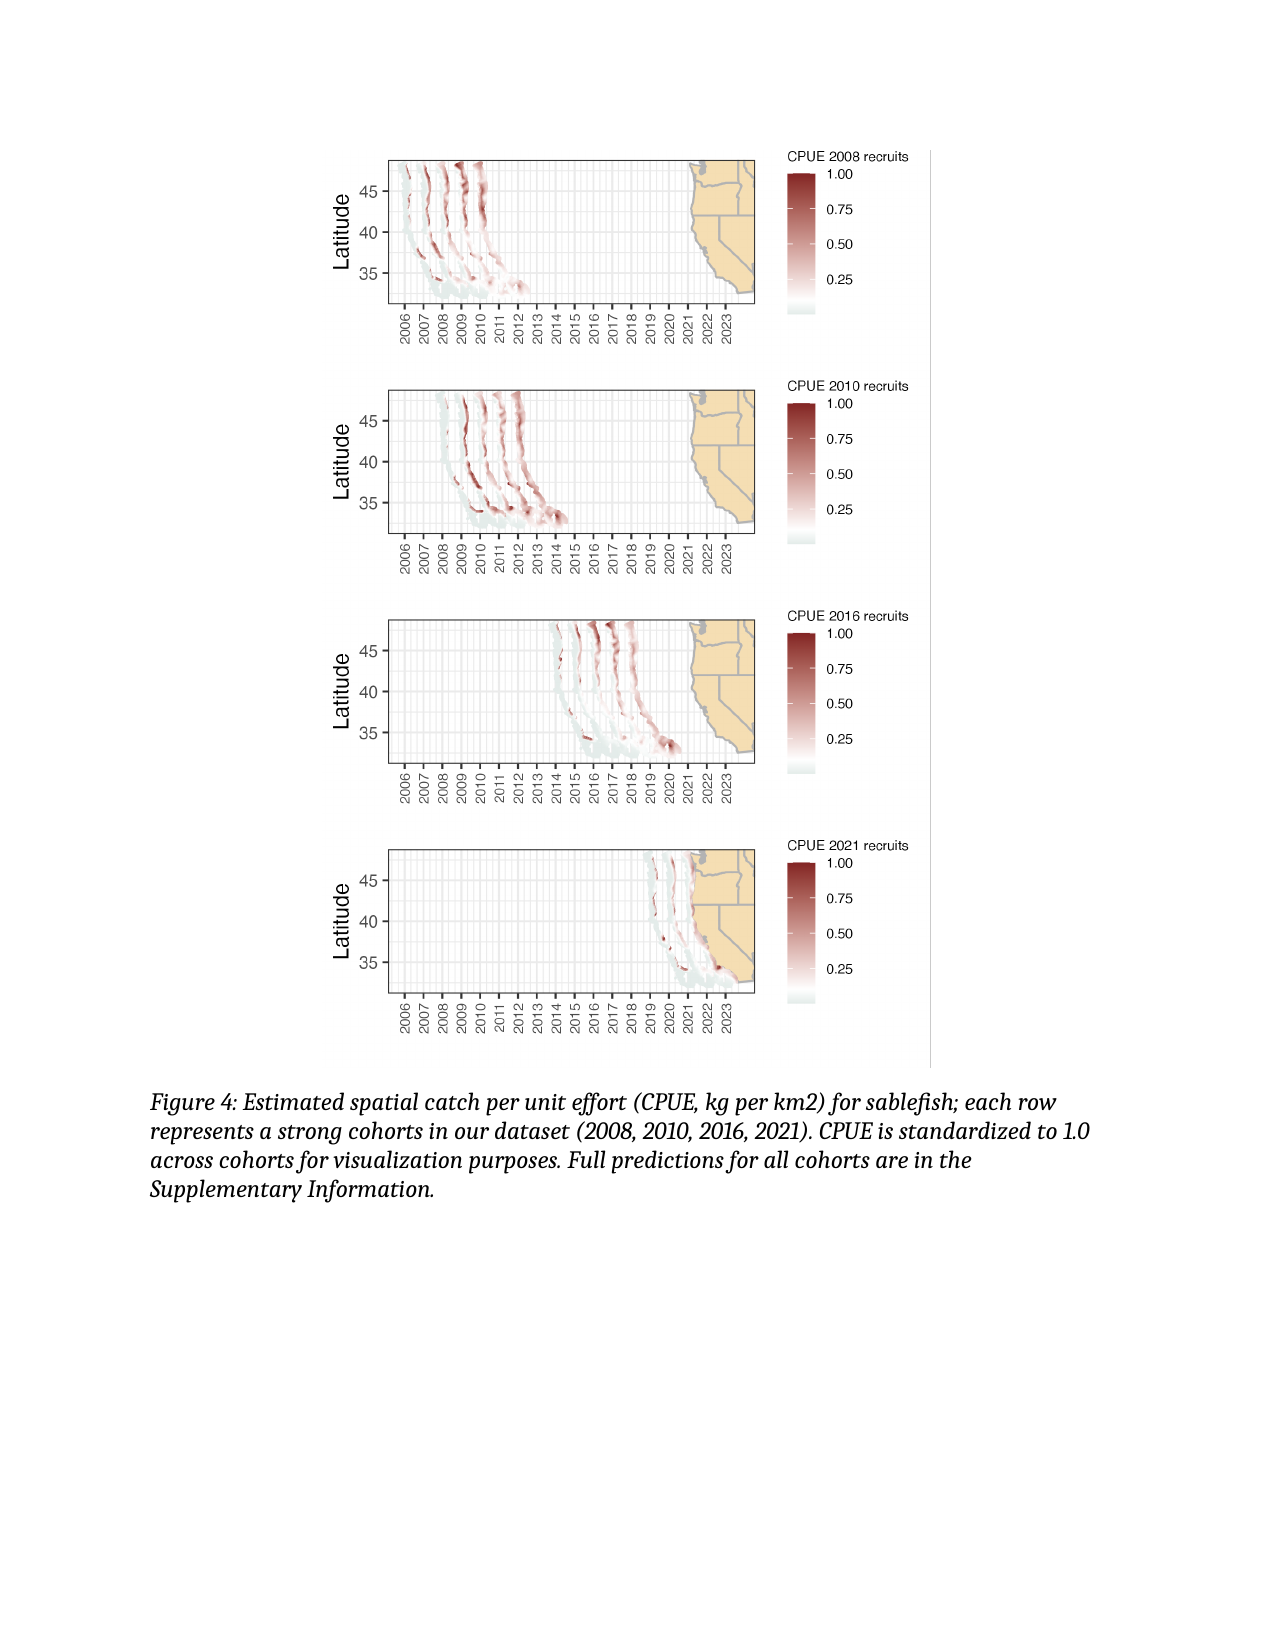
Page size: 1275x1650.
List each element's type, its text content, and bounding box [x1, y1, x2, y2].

picture [188, 150, 1064, 1068]
table_header Figure 4: Estimated spatial catch per unit effort (CPUE, kg per km2) for sablefish; each row represents a strong cohorts in our dataset (2008, 2010, 2016, 2021). CPUE is standardized to 1.0 across cohorts for visualization purposes. Full predictions for all cohorts are in the Supplementary Information. [139, 150, 1114, 1216]
